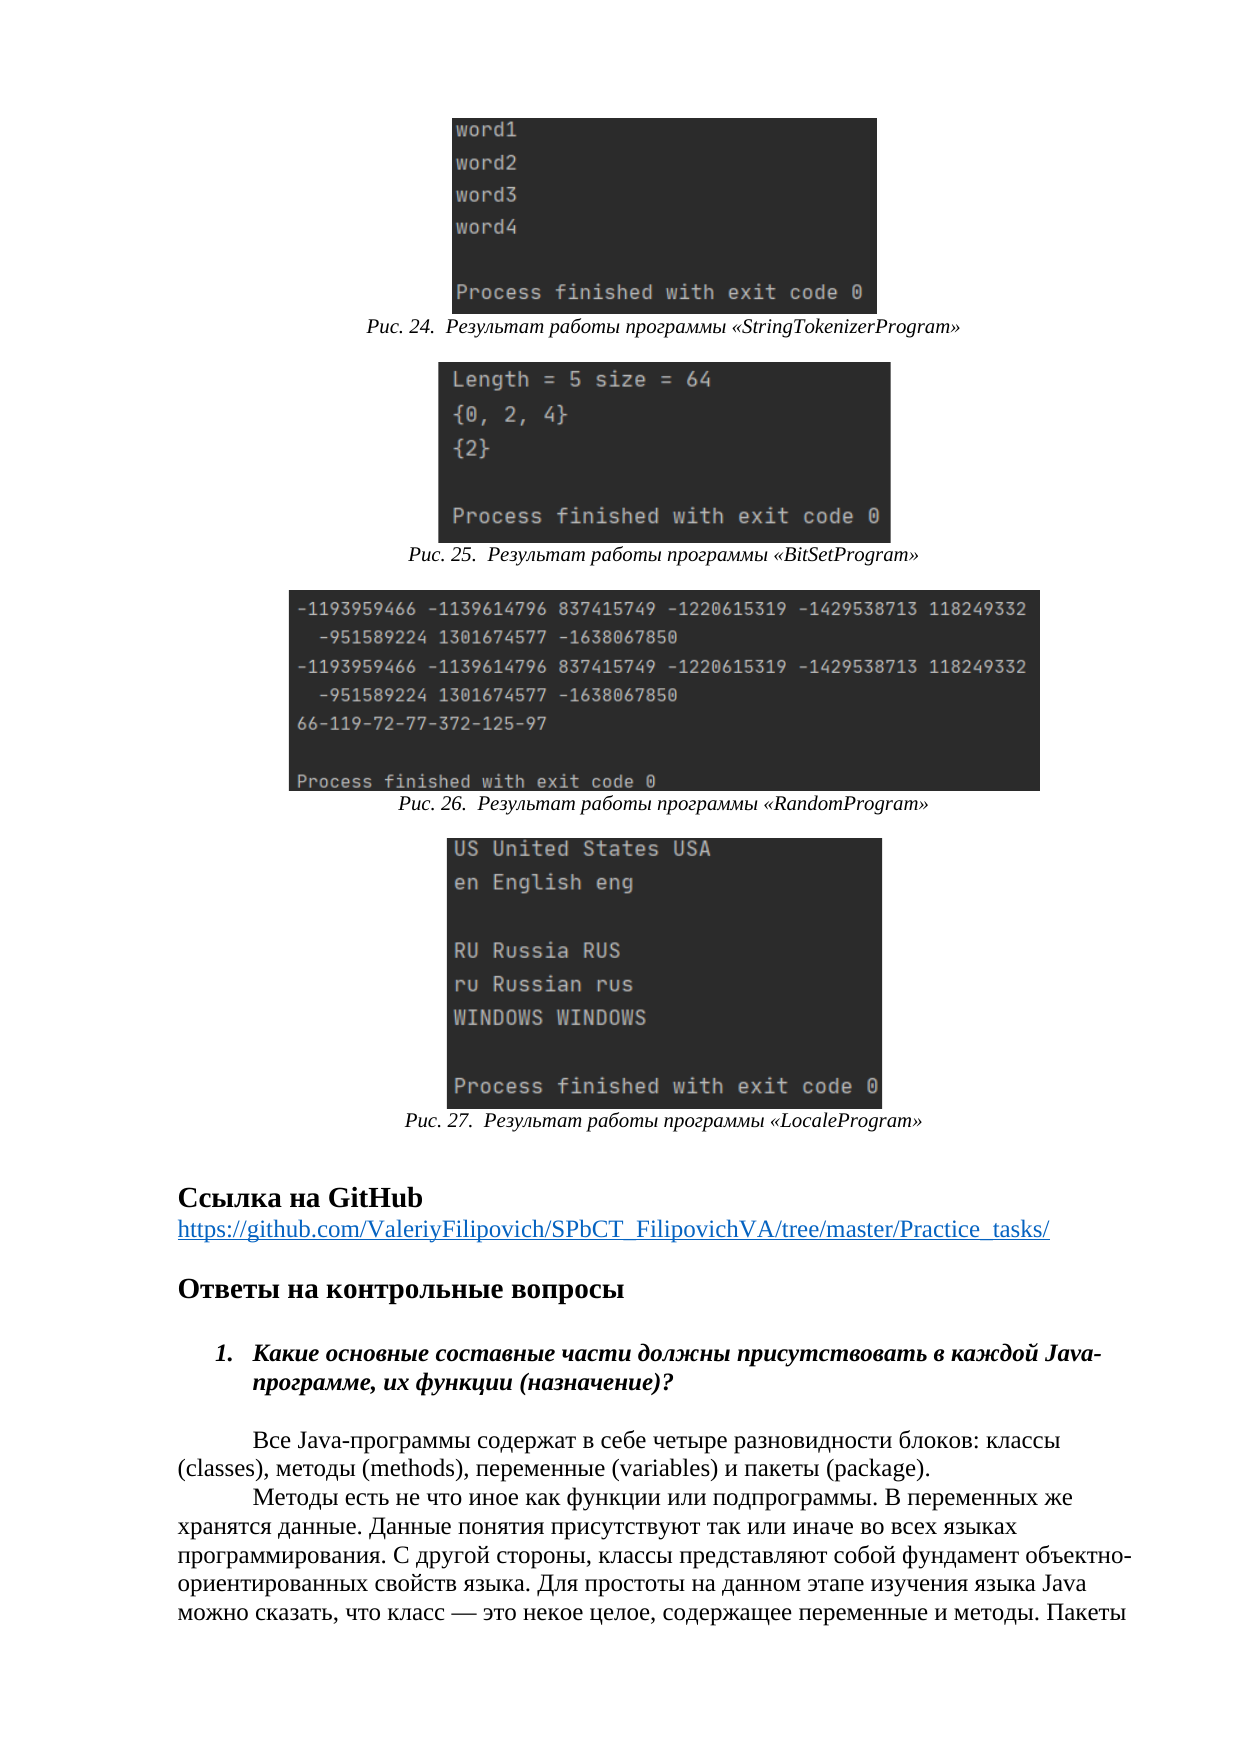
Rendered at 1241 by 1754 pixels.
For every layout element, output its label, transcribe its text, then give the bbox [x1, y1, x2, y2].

text Ответы на контрольные вопросы [177, 1271, 1152, 1305]
list Какие основные составные части должны присутствовать в каждой Java-программе, их функции (назначение)? [215, 1338, 1152, 1396]
picture [438, 362, 891, 543]
text Рис. 26. Результат работы программы «RandomProgram» [177, 790, 1152, 814]
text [177, 1482, 1152, 1626]
text Рис. 25. Результат работы программы «BitSetProgram» [177, 542, 1152, 566]
text Все Java-программы содержат в себе четыре разновидности блоков: классы (classes), методы (methods), переменные (variables) и пакеты (package). [177, 1425, 1152, 1482]
text https://github.com/ValeriyFilipovich/SPbCT_FilipovichVA/tree/master/Practice_tasks/ [177, 1214, 1152, 1243]
picture [446, 838, 883, 1109]
picture [452, 118, 877, 314]
text Рис. 27. Результат работы программы «LocaleProgram» [177, 1108, 1152, 1132]
text Ссылка на GitHub [177, 1180, 1152, 1214]
text Рис. 24. Результат работы программы «StringTokenizerProgram» [177, 314, 1152, 338]
picture [288, 590, 1040, 791]
